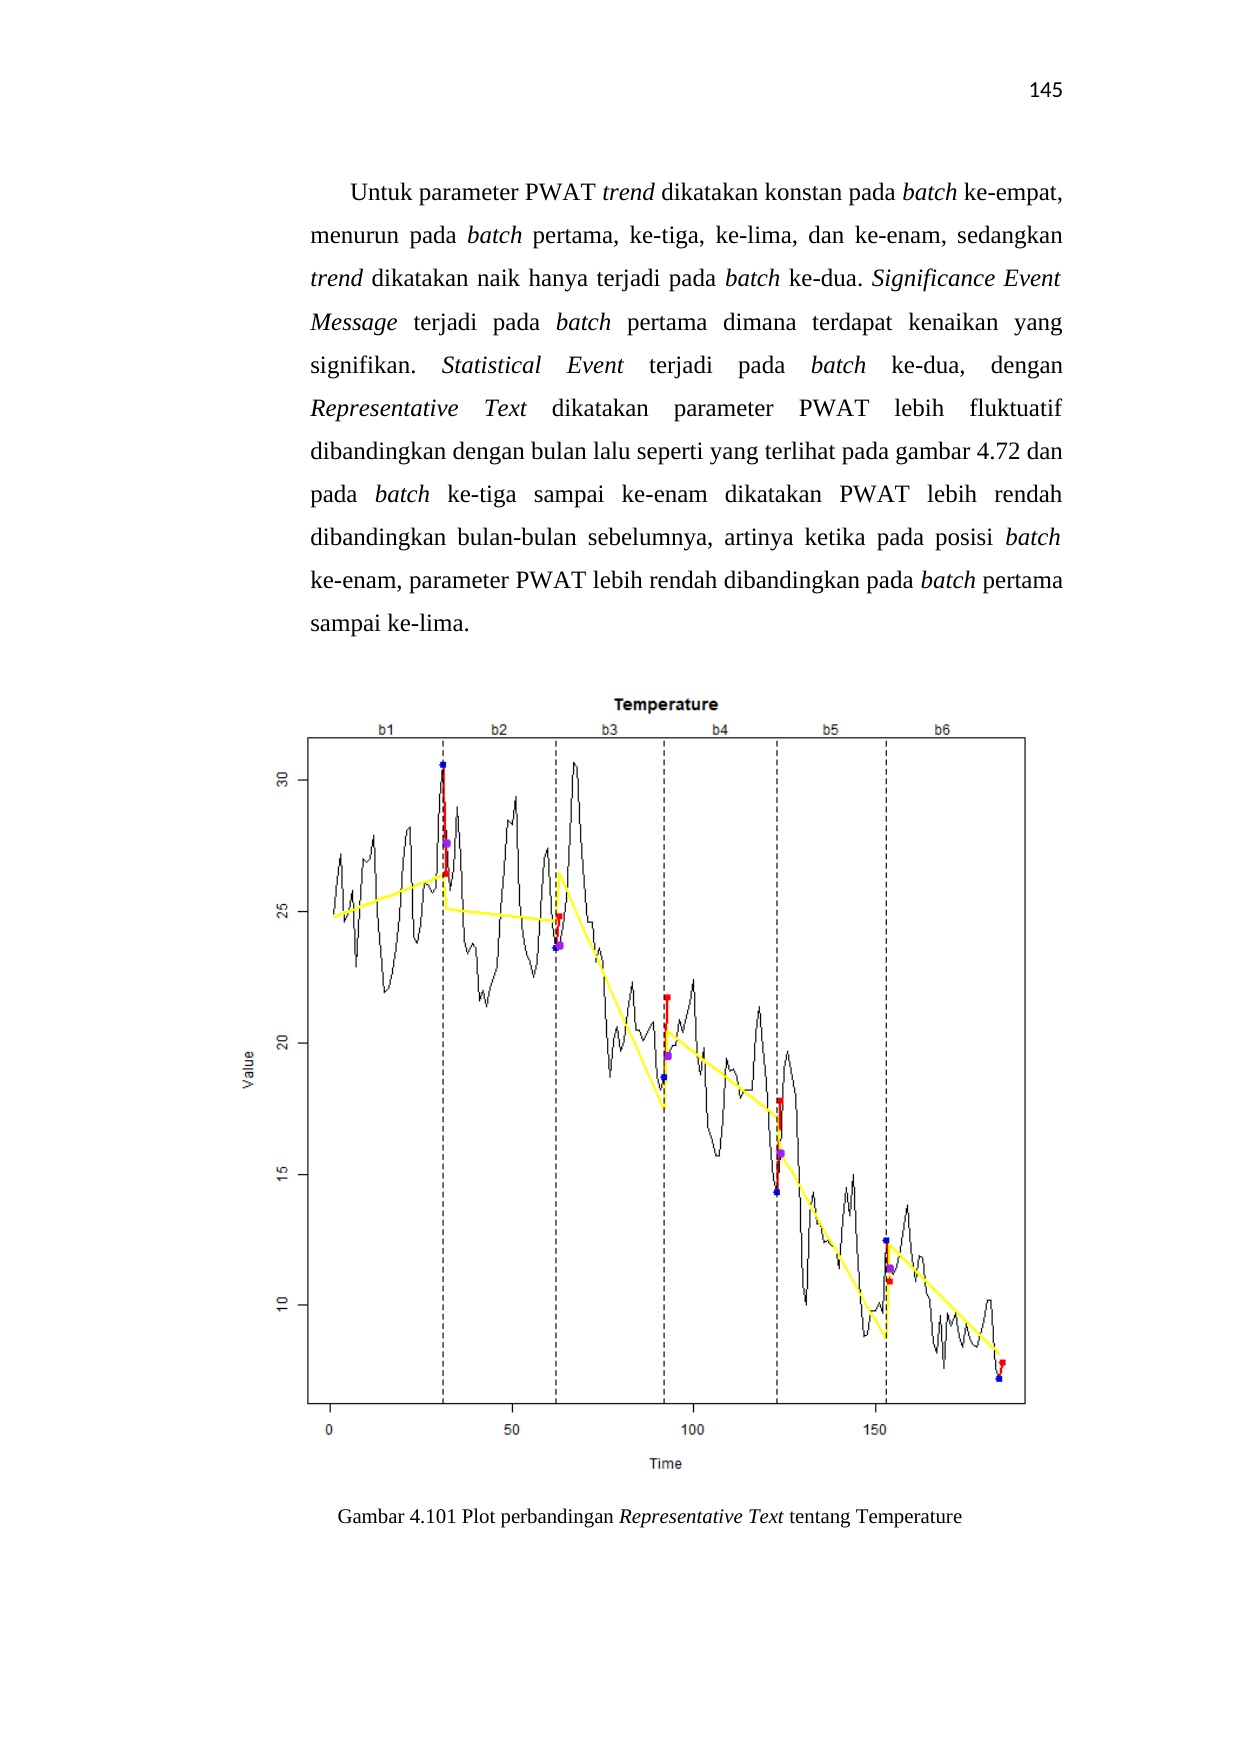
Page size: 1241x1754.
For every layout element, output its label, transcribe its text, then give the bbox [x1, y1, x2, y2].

picture [238, 668, 1061, 1490]
list Untuk parameter PWAT trend dikatakan konstan pada batch ke-empat, menurun pada batch pertama, ke-tiga, ke-lima, dan ke-enam, sedangkan trend dikatakan naik hanya terjadi pada batch ke-dua. Significance Event Message terjadi pada batch pertama dimana terdapat kenaikan yang signifikan. Statistical Event terjadi pada batch ke-dua, dengan Representative Text dikatakan parameter PWAT lebih fluktuatif dibandingkan dengan bulan lalu seperti yang terlihat pada gambar 4.72 dan pada batch ke-tiga sampai ke-enam dikatakan PWAT lebih rendah dibandingkan bulan-bulan sebelumnya, artinya ketika pada posisi batch ke-enam, parameter PWAT lebih rendah dibandingkan pada batch pertama sampai ke-lima. [310, 177, 1063, 637]
